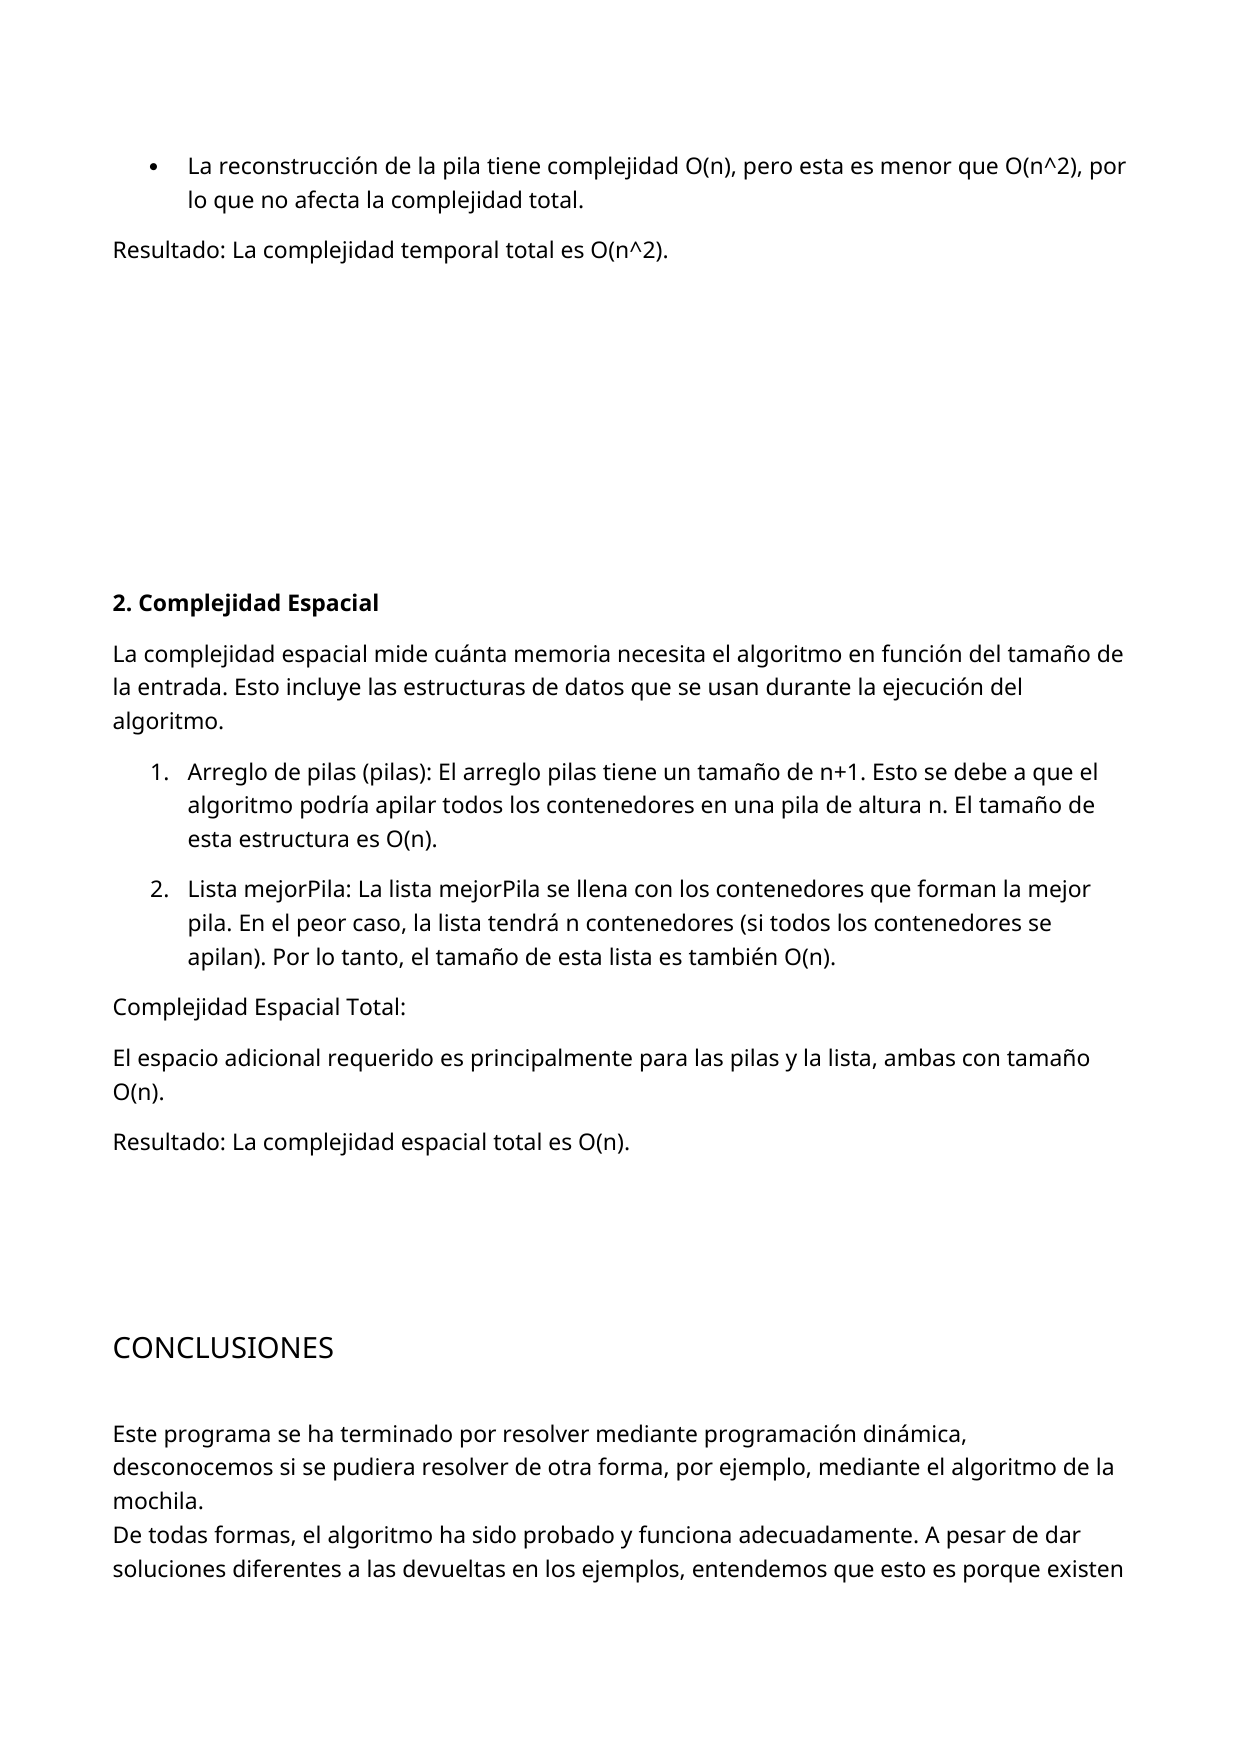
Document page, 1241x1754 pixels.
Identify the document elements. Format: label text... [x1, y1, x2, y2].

text La complejidad espacial mide cuánta memoria necesita el algoritmo en función del tamaño de la entrada. Esto incluye las estructuras de datos que se usan durante la ejecución del algoritmo. [112, 637, 1128, 736]
list Lista mejorPila: La lista mejorPila se llena con los contenedores que forman la mejor pila. En el peor caso, la lista tendrá n contenedores (si todos los contenedores se apilan). Por lo tanto, el tamaño de esta lista es también O(n). [150, 873, 1128, 972]
text Resultado: La complejidad espacial total es O(n). [112, 1126, 1128, 1157]
text 2. Complejidad Espacial [112, 587, 1128, 618]
list La reconstrucción de la pila tiene complejidad O(n), pero esta es menor que O(n^2), por lo que no afecta la complejidad total. [150, 150, 1128, 215]
subtitle CONCLUSIONES [112, 1327, 1128, 1367]
text Resultado: La complejidad temporal total es O(n^2). [112, 234, 1128, 265]
list Arreglo de pilas (pilas): El arreglo pilas tiene un tamaño de n+1. Esto se debe a que el algoritmo podría apilar todos los contenedores en una pila de altura n. El tamaño de esta estructura es O(n). [150, 755, 1128, 854]
text El espacio adicional requerido es principalmente para las pilas y la lista, ambas con tamaño O(n). [112, 1042, 1128, 1107]
text Complejidad Espacial Total: [112, 991, 1128, 1022]
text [112, 1418, 1128, 1584]
